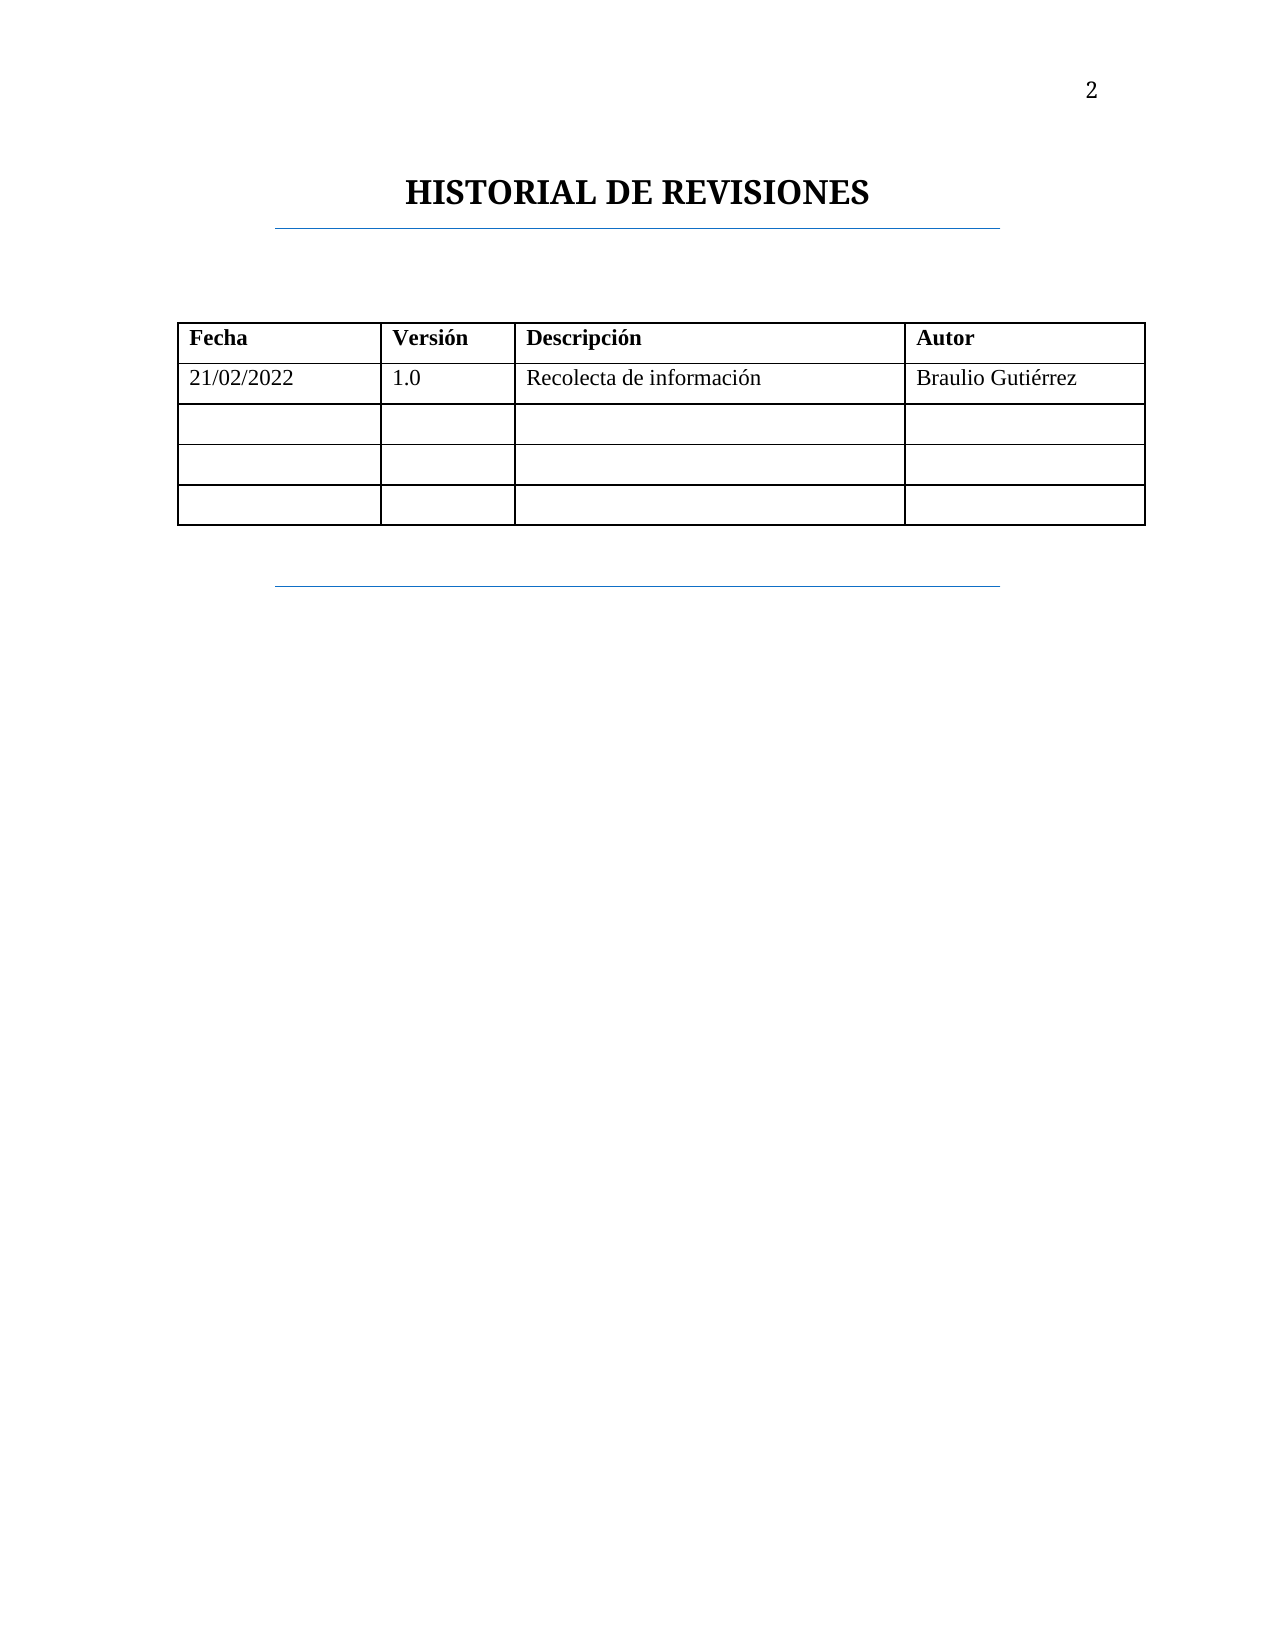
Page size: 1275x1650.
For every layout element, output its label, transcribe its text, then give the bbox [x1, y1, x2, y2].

table_cell [382, 405, 514, 443]
table_header Descripción [516, 324, 904, 363]
table_cell [906, 405, 1144, 443]
table_cell [179, 445, 380, 484]
table_header Fecha [179, 324, 380, 363]
table_header Versión [382, 324, 514, 363]
table_cell [906, 445, 1144, 484]
table_header Autor [906, 324, 1144, 363]
table_cell [382, 486, 514, 524]
table_cell Recolecta de información [516, 364, 904, 403]
table_cell 21/02/2022 [179, 364, 380, 403]
table_cell [382, 445, 514, 484]
table_cell [516, 405, 904, 443]
table_cell [906, 486, 1144, 524]
table_cell [516, 486, 904, 524]
text HISTORIAL DE REVISIONES [275, 168, 1000, 228]
table_cell [179, 486, 380, 524]
table_cell 1.0 [382, 364, 514, 403]
table_cell Braulio Gutiérrez [906, 364, 1144, 403]
table_cell [516, 445, 904, 484]
table_cell [179, 405, 380, 443]
